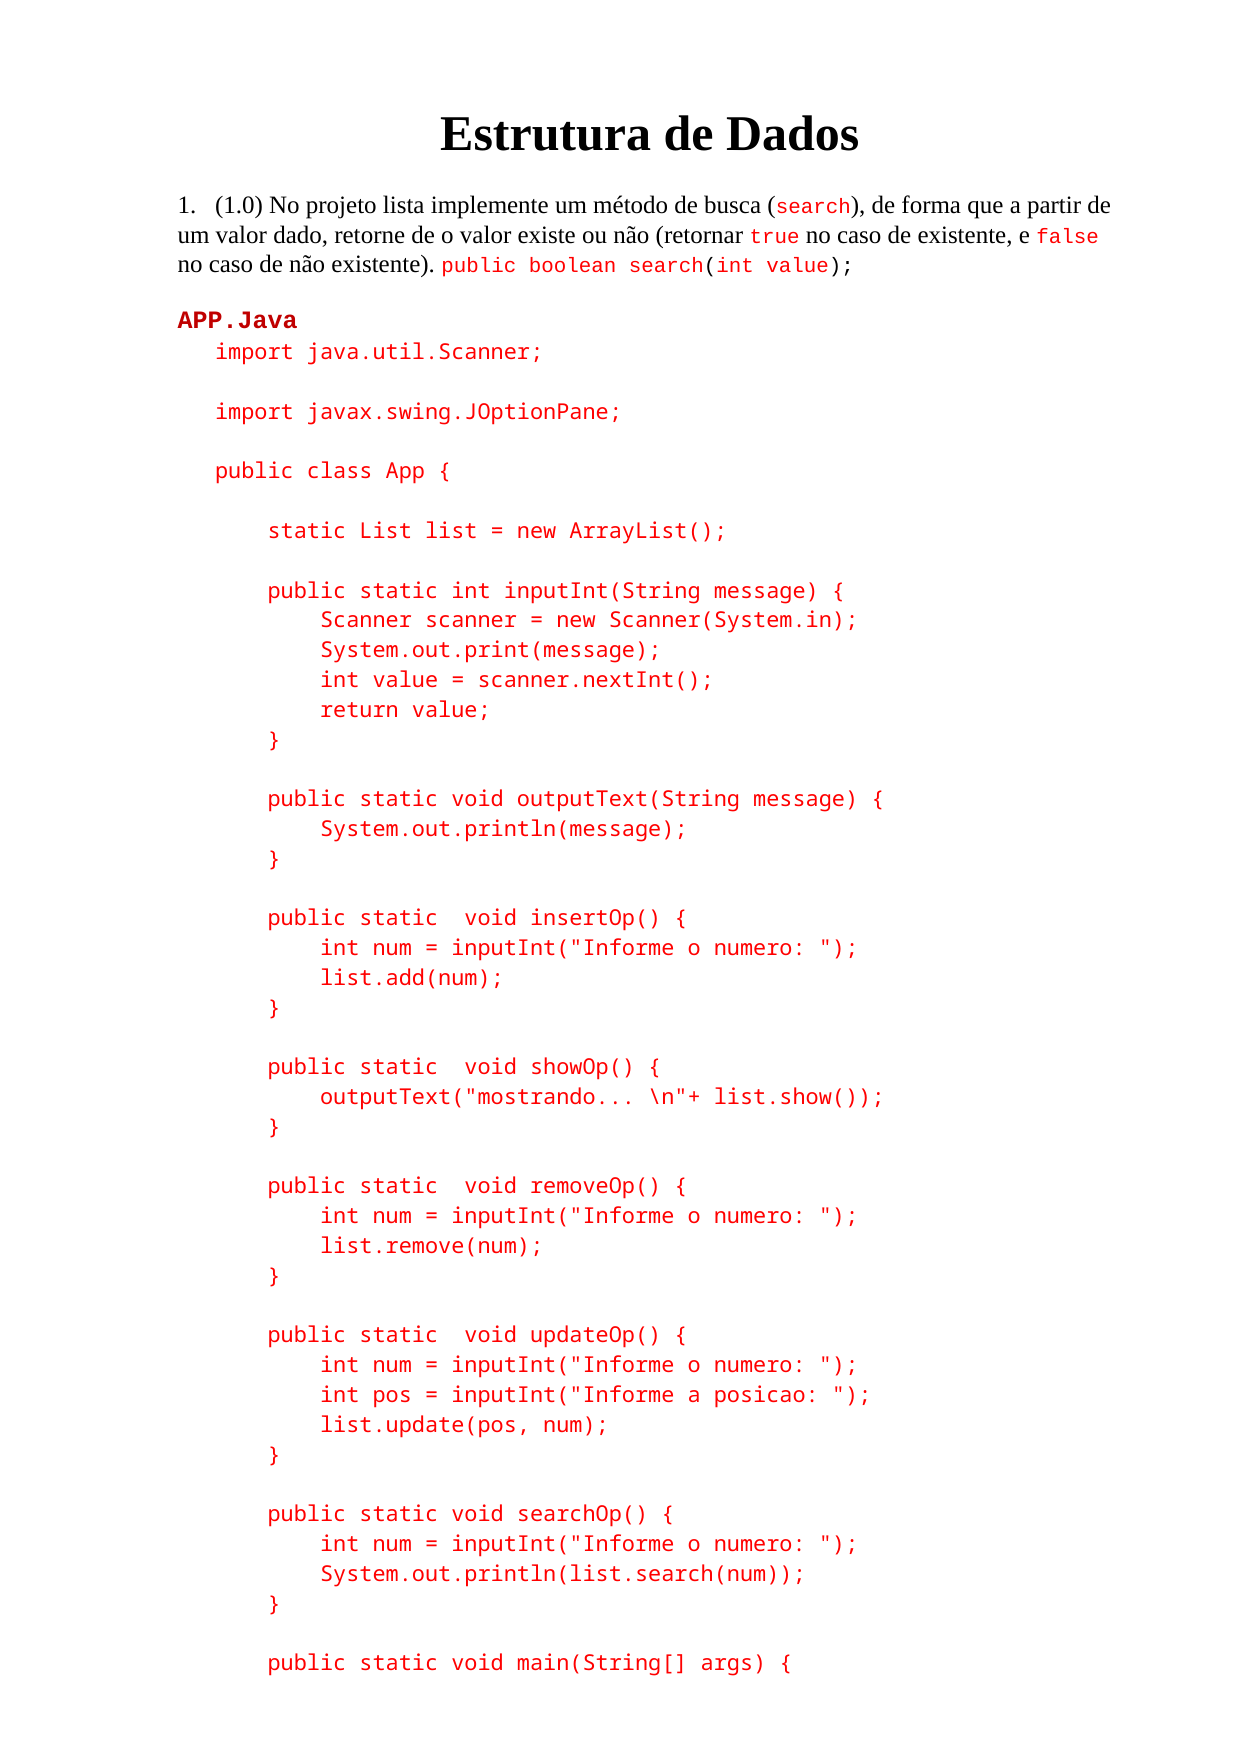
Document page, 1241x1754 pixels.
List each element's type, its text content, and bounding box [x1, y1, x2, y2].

text int pos = inputInt("Informe a posicao: "); [215, 1379, 1122, 1409]
text int num = inputInt("Informe o numero: "); [215, 932, 1122, 962]
text outputText("mostrando... \n"+ list.show()); [215, 1081, 1122, 1111]
text public static void updateOp() { [215, 1319, 1122, 1349]
text import javax.swing.JOptionPane; [215, 396, 1122, 426]
text System.out.print(message); [215, 634, 1122, 664]
text } [215, 724, 1122, 753]
text public static void main(String[] args) { [215, 1647, 1122, 1677]
text } [215, 992, 1122, 1022]
text int num = inputInt("Informe o numero: "); [215, 1200, 1122, 1230]
text } [215, 843, 1122, 873]
text public static void showOp() { [215, 1051, 1122, 1081]
text import java.util.Scanner; [215, 336, 1122, 366]
text int value = scanner.nextInt(); [215, 664, 1122, 694]
text APP.Java [177, 308, 1122, 336]
text public class App { [215, 456, 1122, 485]
text Scanner scanner = new Scanner(System.in); [215, 604, 1122, 634]
text return value; [215, 694, 1122, 724]
text } [215, 1439, 1122, 1468]
text static List list = new ArrayList(); [215, 515, 1122, 545]
text Estrutura de Dados [177, 103, 1122, 161]
text list.remove(num); [215, 1230, 1122, 1260]
text public static void removeOp() { [215, 1171, 1122, 1200]
text public static void insertOp() { [215, 902, 1122, 932]
text public static void searchOp() { [215, 1498, 1122, 1528]
text list.add(num); [215, 962, 1122, 992]
text public static void outputText(String message) { [215, 783, 1122, 813]
text } [215, 1111, 1122, 1141]
text public static int inputInt(String message) { [215, 575, 1122, 604]
text System.out.println(list.search(num)); [215, 1558, 1122, 1588]
list (1.0) No projeto lista implemente um método de busca (search), de forma que a partir de um valor dado, retorne de o valor existe ou não (retornar true no caso de existente, e false no caso de não existente). public boolean search(int value); [177, 190, 1122, 279]
text list.update(pos, num); [215, 1409, 1122, 1439]
text } [215, 1588, 1122, 1617]
text int num = inputInt("Informe o numero: "); [215, 1349, 1122, 1379]
text } [215, 1260, 1122, 1290]
text int num = inputInt("Informe o numero: "); [215, 1528, 1122, 1558]
text System.out.println(message); [215, 813, 1122, 843]
